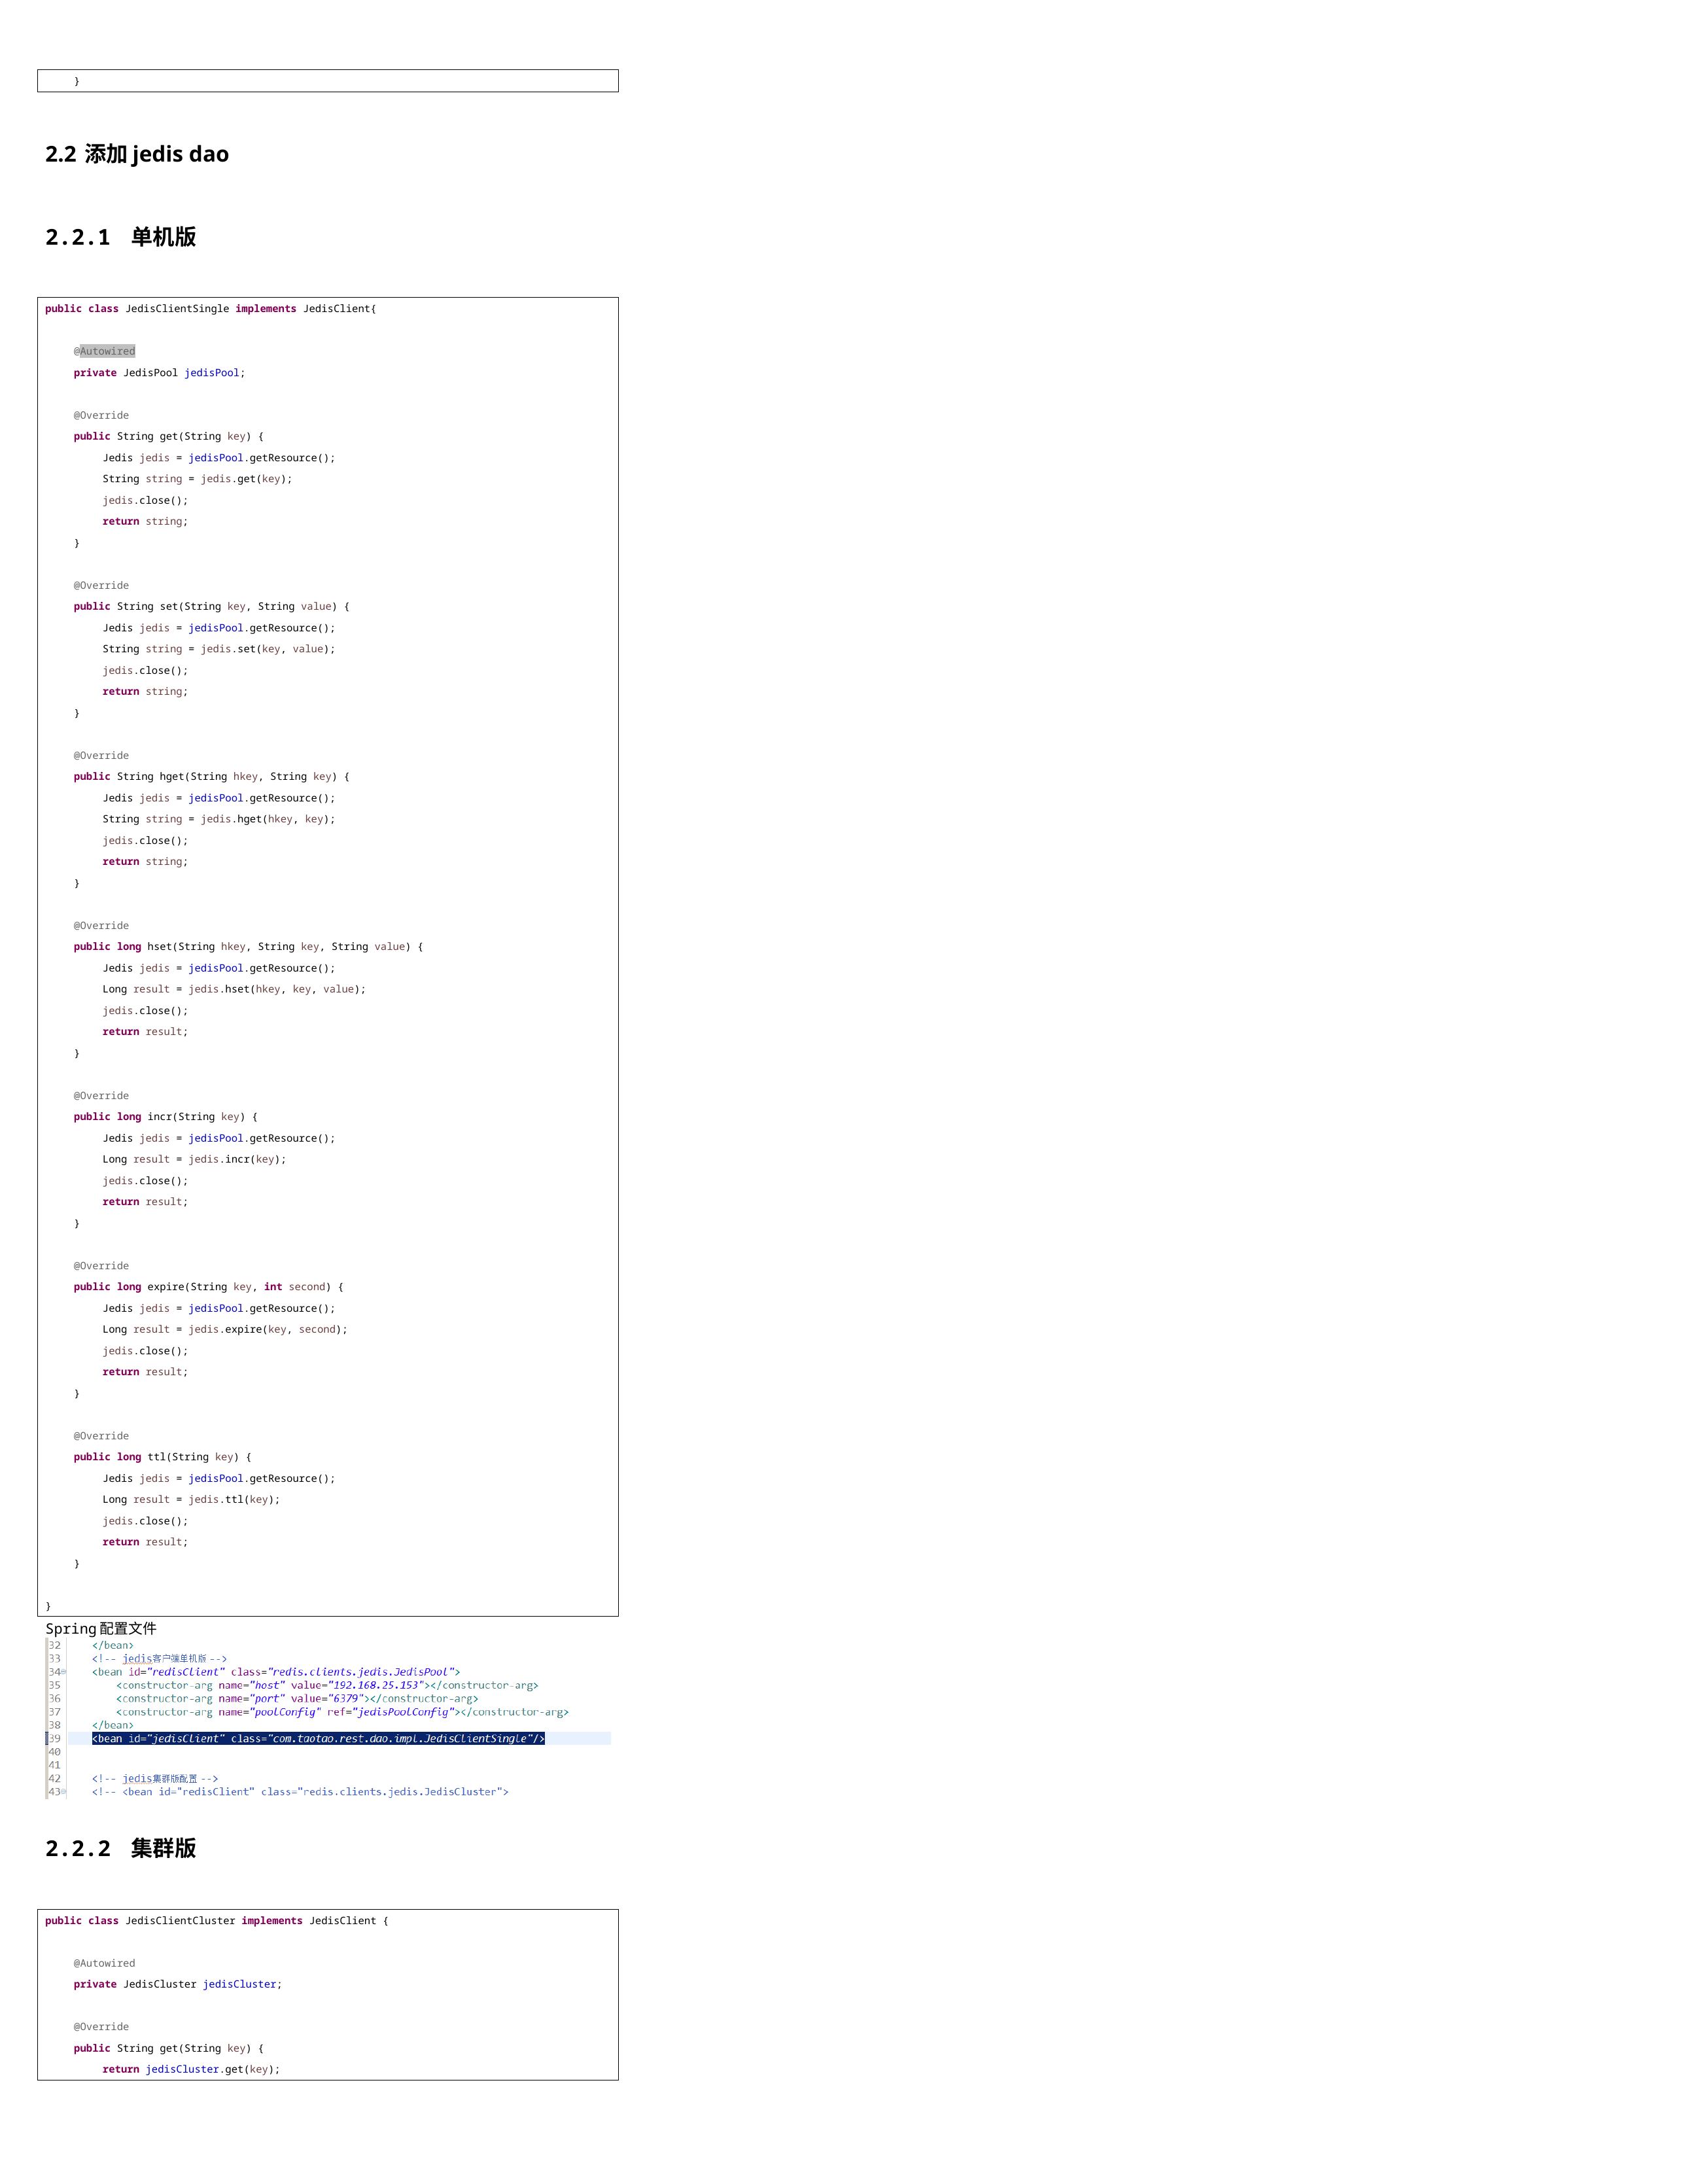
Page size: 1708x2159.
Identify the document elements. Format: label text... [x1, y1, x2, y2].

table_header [38, 70, 618, 92]
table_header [38, 1910, 618, 2080]
subtitle 添加jedis dao [45, 131, 1662, 173]
picture [45, 1638, 612, 1799]
text Spring配置文件 [45, 1617, 1662, 1638]
table_header public class JedisClientSingle implements JedisClient{ @Autowired private JedisPool jedisPool; @Override public String get(String key) { Jedis jedis = jedisPool.getResource(); String string = jedis.get(key); jedis.close(); return string; } @Override public String set(String key, String value) { Jedis jedis = jedisPool.getResource(); String string = jedis.set(key, value); jedis.close(); return string; } @Override public String hget(String hkey, String key) { Jedis jedis = jedisPool.getResource(); String string = jedis.hget(hkey, key); jedis.close(); return string; } @Override public long hset(String hkey, String key, String value) { Jedis jedis = jedisPool.getResource(); Long result = jedis.hset(hkey, key, value); jedis.close(); return result; } @Override public long incr(String key) { Jedis jedis = jedisPool.getResource(); Long result = jedis.incr(key); jedis.close(); return result; } @Override public long expire(String key, int second) { Jedis jedis = jedisPool.getResource(); Long result = jedis.expire(key, second); jedis.close(); return result; } @Override public long ttl(String key) { Jedis jedis = jedisPool.getResource(); Long result = jedis.ttl(key); jedis.close(); return result; } } [38, 298, 618, 1616]
subtitle 集群版 [45, 1826, 1662, 1869]
subtitle 单机版 [45, 214, 1662, 256]
